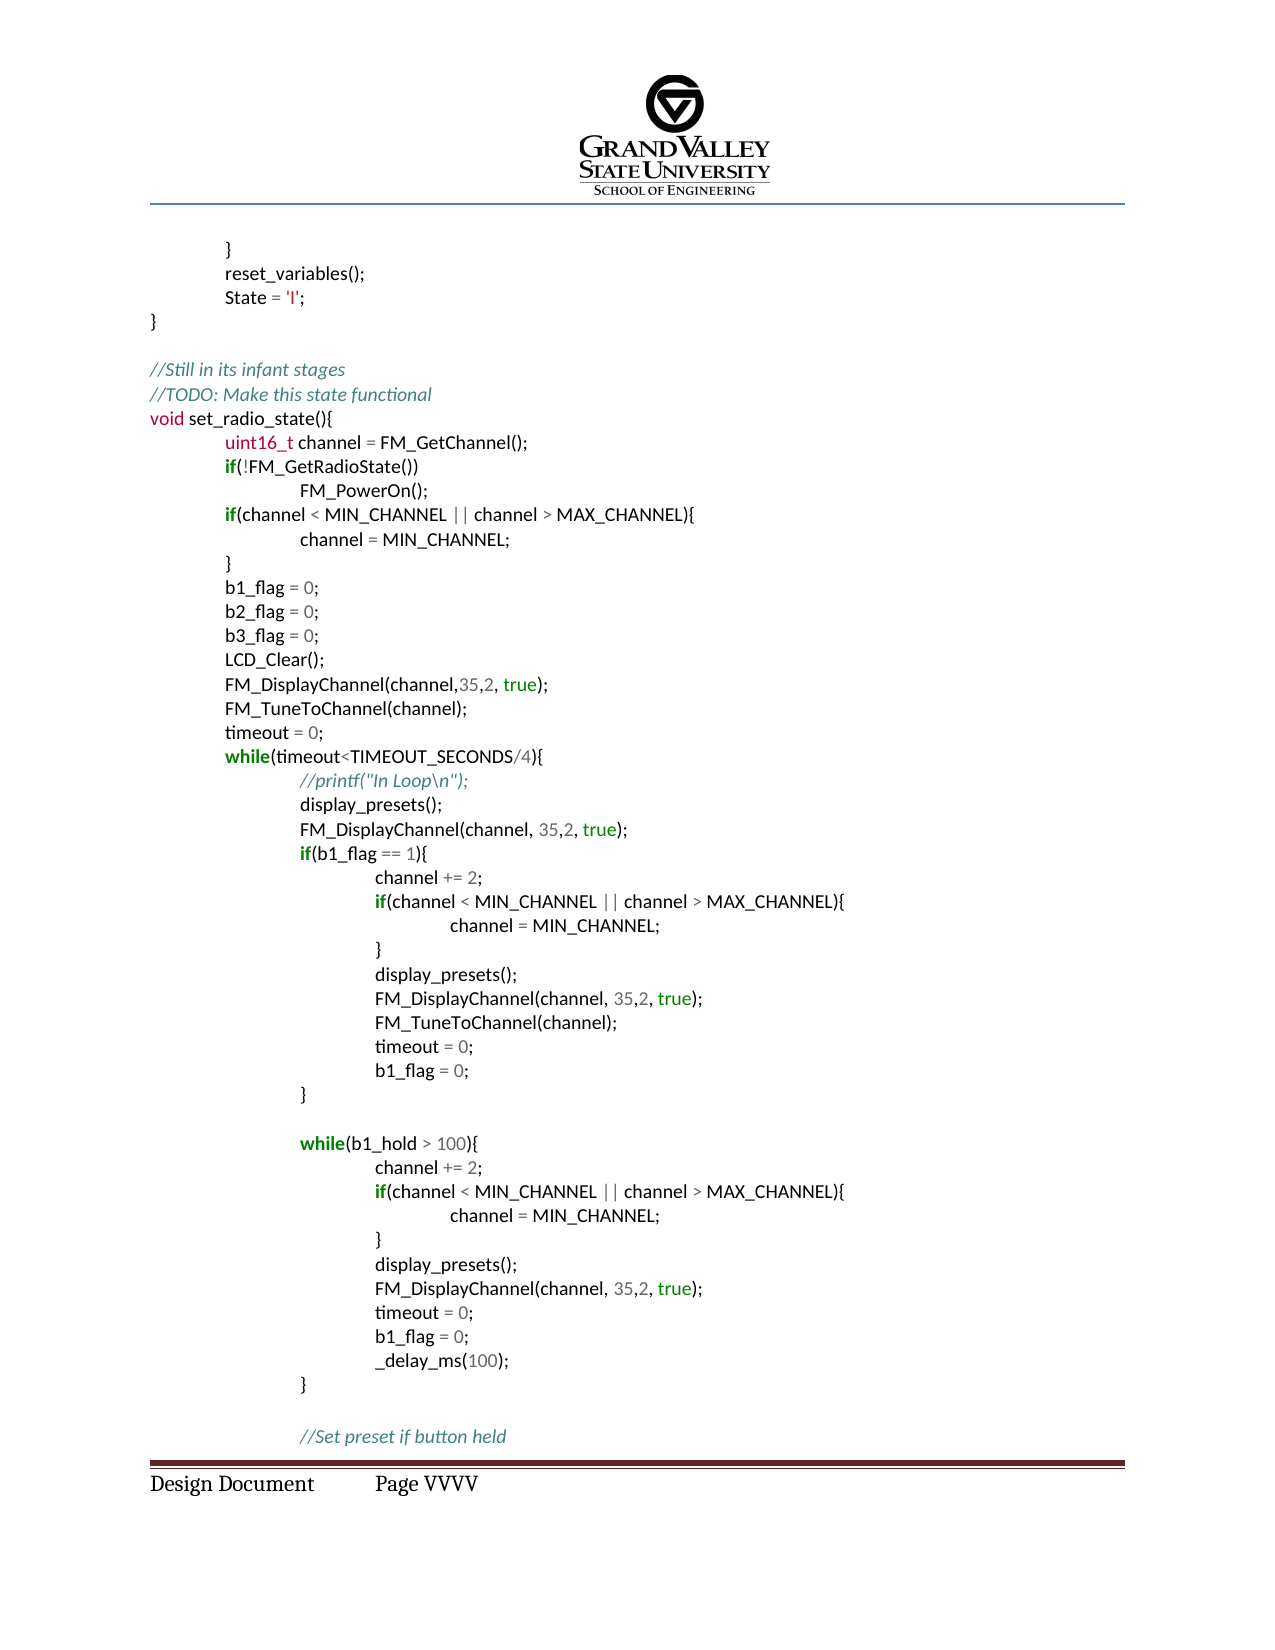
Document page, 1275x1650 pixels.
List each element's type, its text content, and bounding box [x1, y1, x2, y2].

text _delay_ms(100); [150, 1348, 1125, 1372]
text FM_TuneToChannel(channel); [150, 1010, 1125, 1034]
text State = 'I'; [150, 285, 1125, 309]
text uint16_t channel = FM_GetChannel(); [150, 430, 1125, 454]
text //printf("In Loop\n"); [150, 768, 1125, 792]
text channel = MIN_CHANNEL; [150, 527, 1125, 551]
text channel += 2; [150, 865, 1125, 889]
text } [150, 1372, 1125, 1397]
text b3_flag = 0; [150, 623, 1125, 647]
text FM_DisplayChannel(channel, 35,2, true); [150, 817, 1125, 841]
text void set_radio_state(){ [150, 406, 1125, 430]
text b1_flag = 0; [150, 1324, 1125, 1348]
text display_presets(); [150, 1252, 1125, 1276]
text display_presets(); [150, 792, 1125, 817]
text } [150, 551, 1125, 575]
text //TODO: Make this state functional [150, 382, 1125, 406]
text //Set preset if button held [150, 1425, 1125, 1449]
text reset_variables(); [150, 261, 1125, 285]
text while(timeout<TIMEOUT_SECONDS/4){ [150, 744, 1125, 768]
text channel = MIN_CHANNEL; [150, 913, 1125, 937]
text timeout = 0; [150, 1034, 1125, 1058]
text timeout = 0; [150, 720, 1125, 744]
text b1_flag = 0; [150, 575, 1125, 599]
text } [150, 1227, 1125, 1252]
text FM_DisplayChannel(channel, 35,2, true); [150, 986, 1125, 1010]
text b1_flag = 0; [150, 1058, 1125, 1082]
text } [150, 1082, 1125, 1107]
text if(channel < MIN_CHANNEL || channel > MAX_CHANNEL){ [150, 502, 1125, 527]
text display_presets(); [150, 962, 1125, 986]
text LCD_Clear(); [150, 647, 1125, 672]
text timeout = 0; [150, 1300, 1125, 1324]
text while(b1_hold > 100){ [150, 1131, 1125, 1155]
text channel += 2; [150, 1155, 1125, 1179]
text } [150, 937, 1125, 962]
text FM_TuneToChannel(channel); [150, 696, 1125, 720]
text } [150, 237, 1125, 261]
text FM_DisplayChannel(channel,35,2, true); [150, 672, 1125, 696]
text if(channel < MIN_CHANNEL || channel > MAX_CHANNEL){ [150, 1179, 1125, 1203]
text FM_DisplayChannel(channel, 35,2, true); [150, 1276, 1125, 1300]
text if(b1_flag == 1){ [150, 841, 1125, 865]
text //Still in its infant stages [150, 357, 1125, 382]
text b2_flag = 0; [150, 599, 1125, 623]
text } [150, 309, 1125, 333]
text if(channel < MIN_CHANNEL || channel > MAX_CHANNEL){ [150, 889, 1125, 913]
picture [579, 75, 770, 195]
text FM_PowerOn(); [150, 478, 1125, 502]
text channel = MIN_CHANNEL; [150, 1203, 1125, 1227]
text if(!FM_GetRadioState()) [150, 454, 1125, 478]
